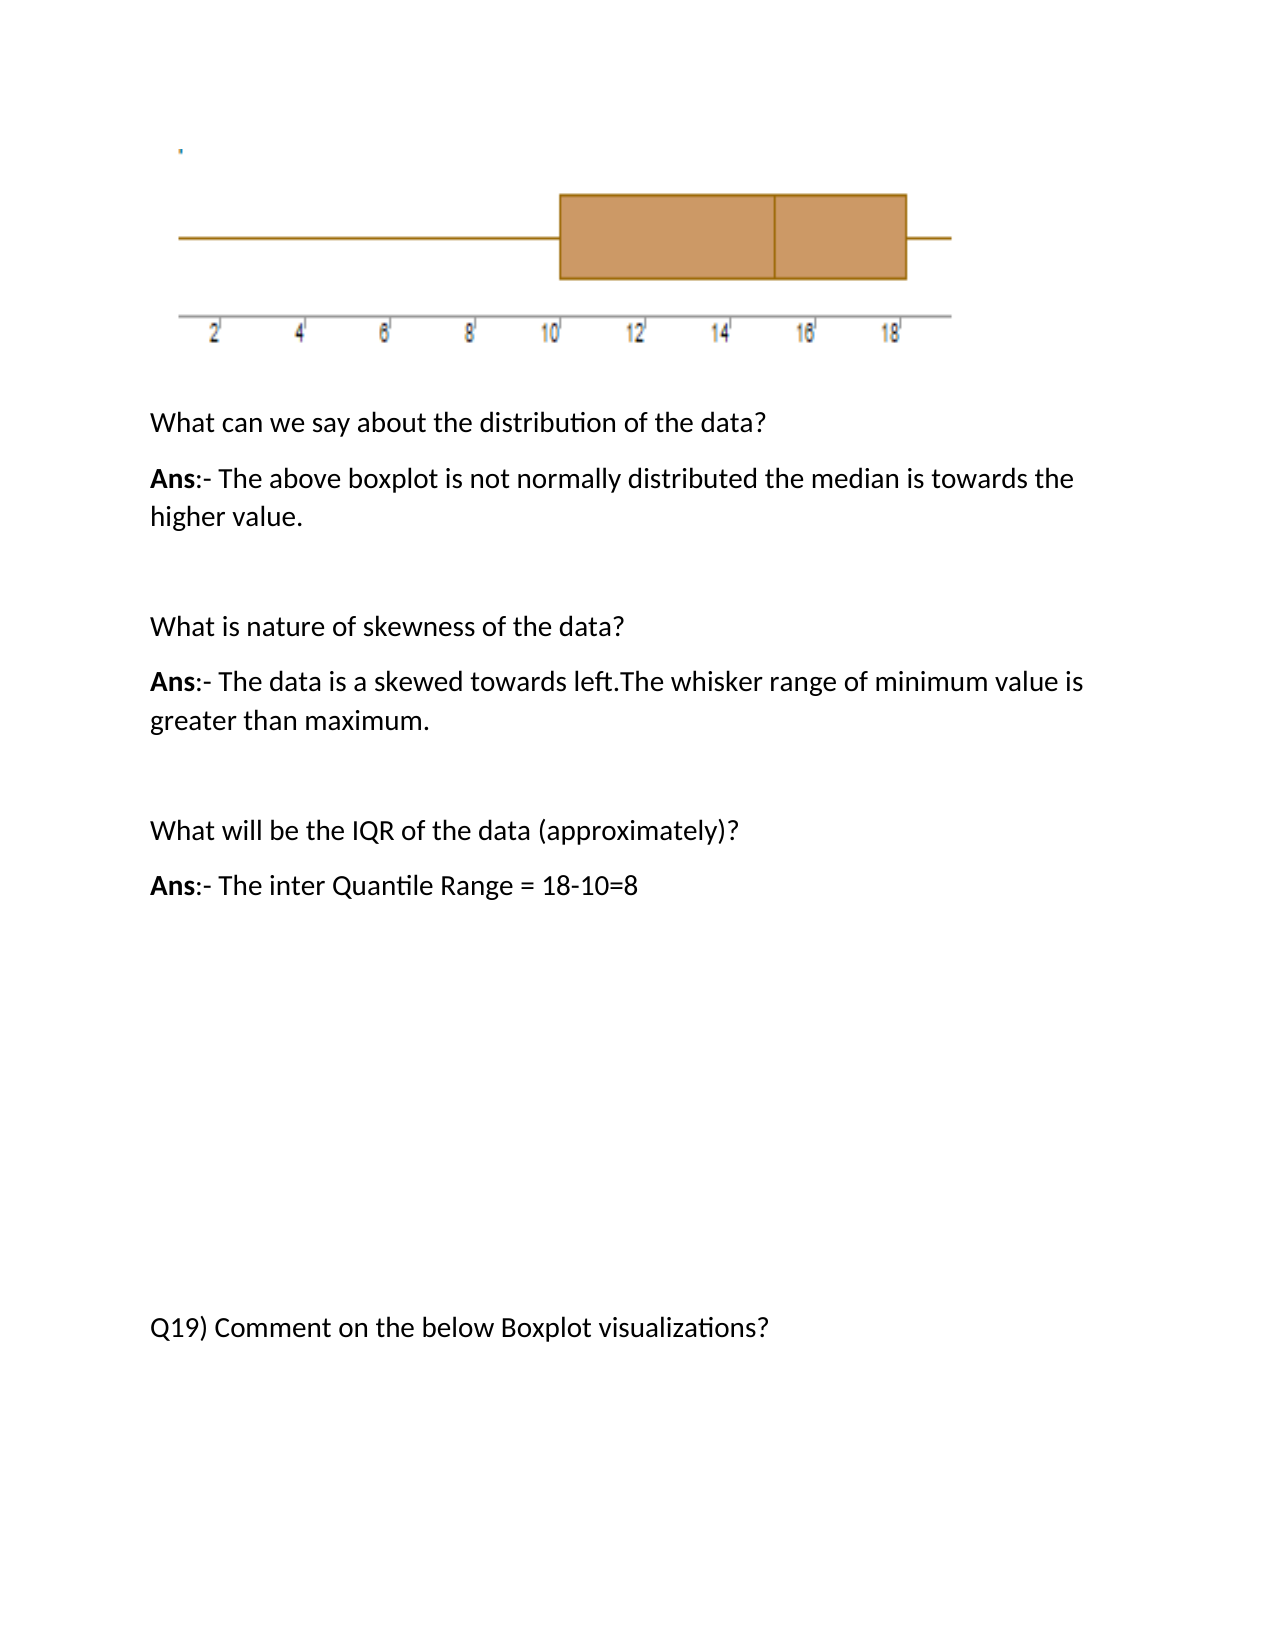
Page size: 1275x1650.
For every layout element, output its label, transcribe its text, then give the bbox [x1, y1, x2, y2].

text Ans:- The inter Quantile Range = 18-10=8 [150, 867, 1125, 1087]
picture [150, 149, 1068, 386]
text Ans:- The above boxplot is not normally distributed the median is towards the higher value. [150, 460, 1125, 534]
text Q19) Comment on the below Boxplot visualizations? [150, 1309, 1125, 1345]
text What will be the IQR of the data (approximately)? [150, 812, 1125, 848]
text Ans:- The data is a skewed towards left.The whisker range of minimum value is greater than maximum. [150, 663, 1125, 737]
text What can we say about the distribution of the data? [150, 404, 1125, 440]
text What is nature of skewness of the data? [150, 608, 1125, 644]
